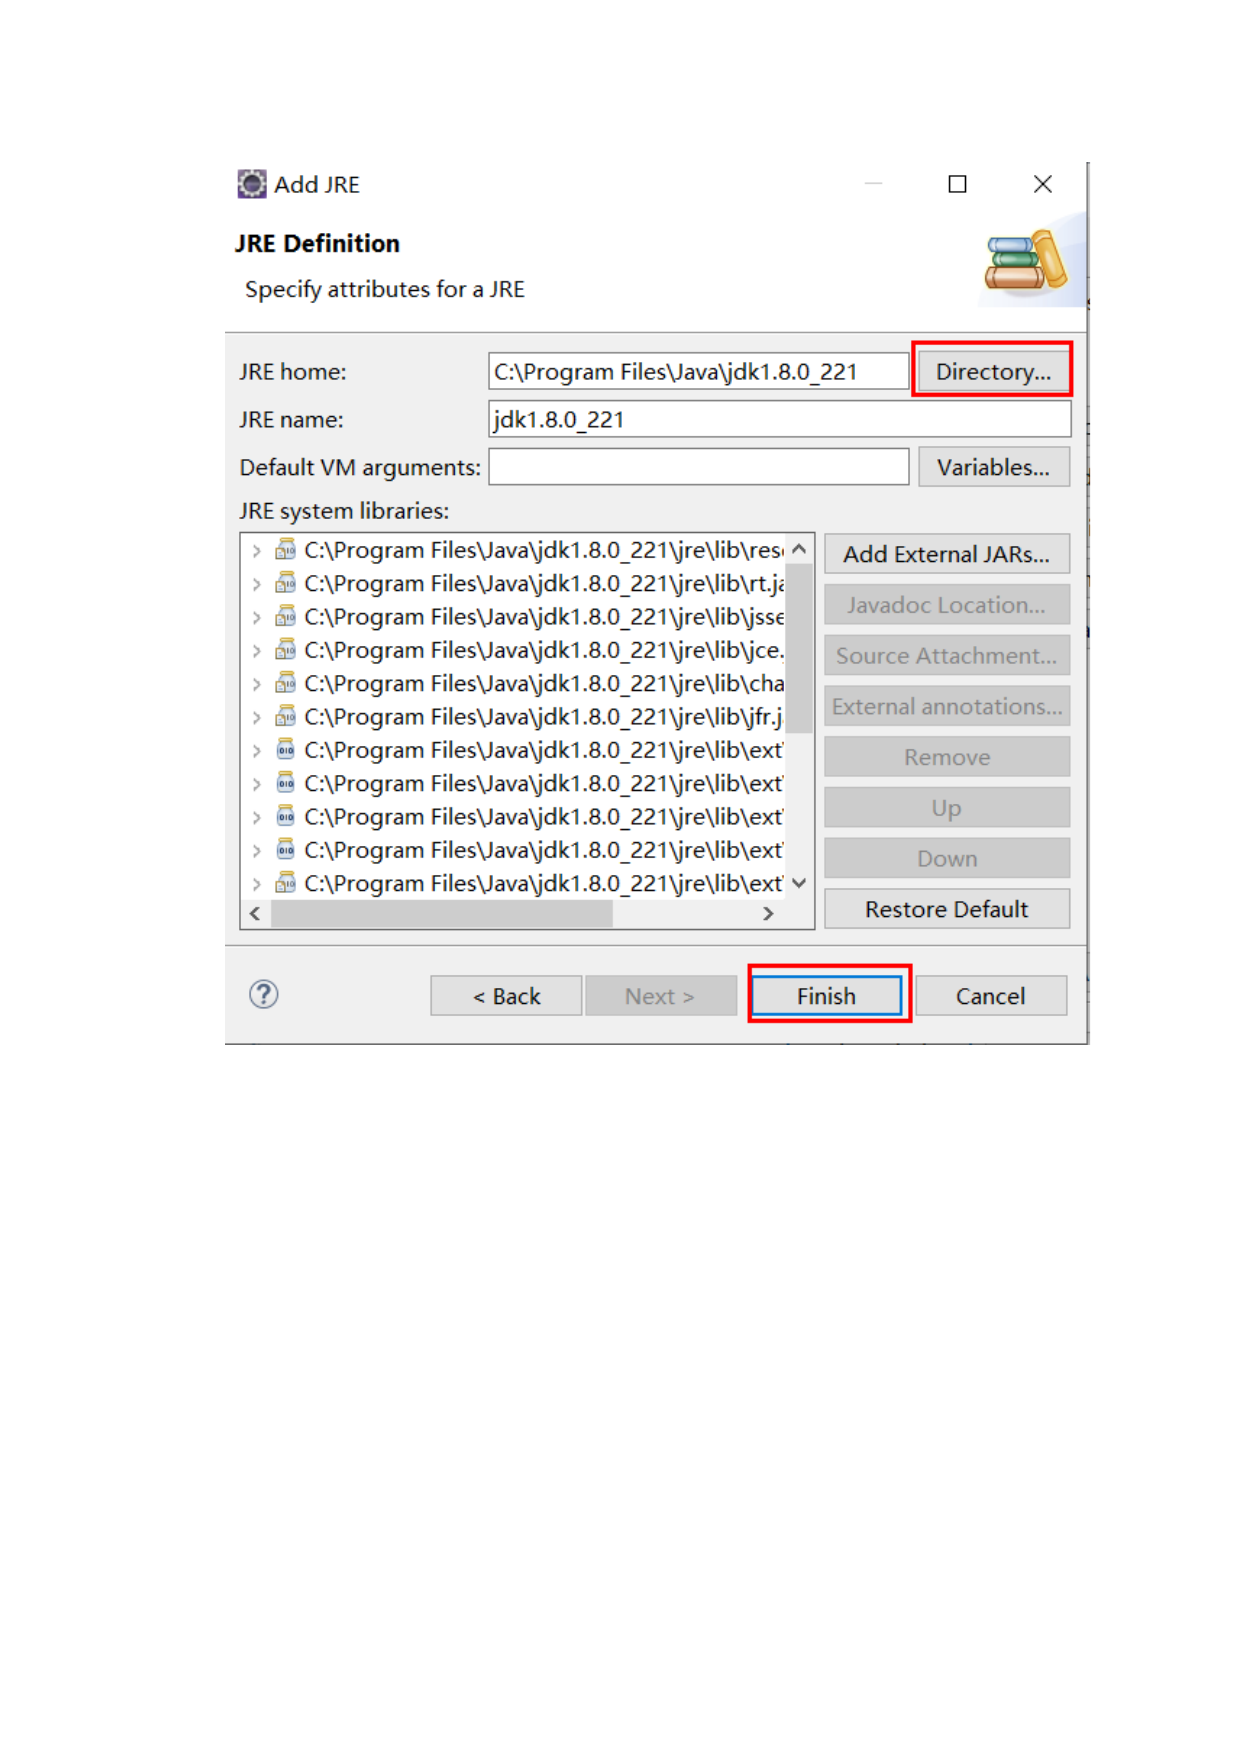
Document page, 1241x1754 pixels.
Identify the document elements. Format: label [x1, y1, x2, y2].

picture [225, 162, 1091, 1045]
